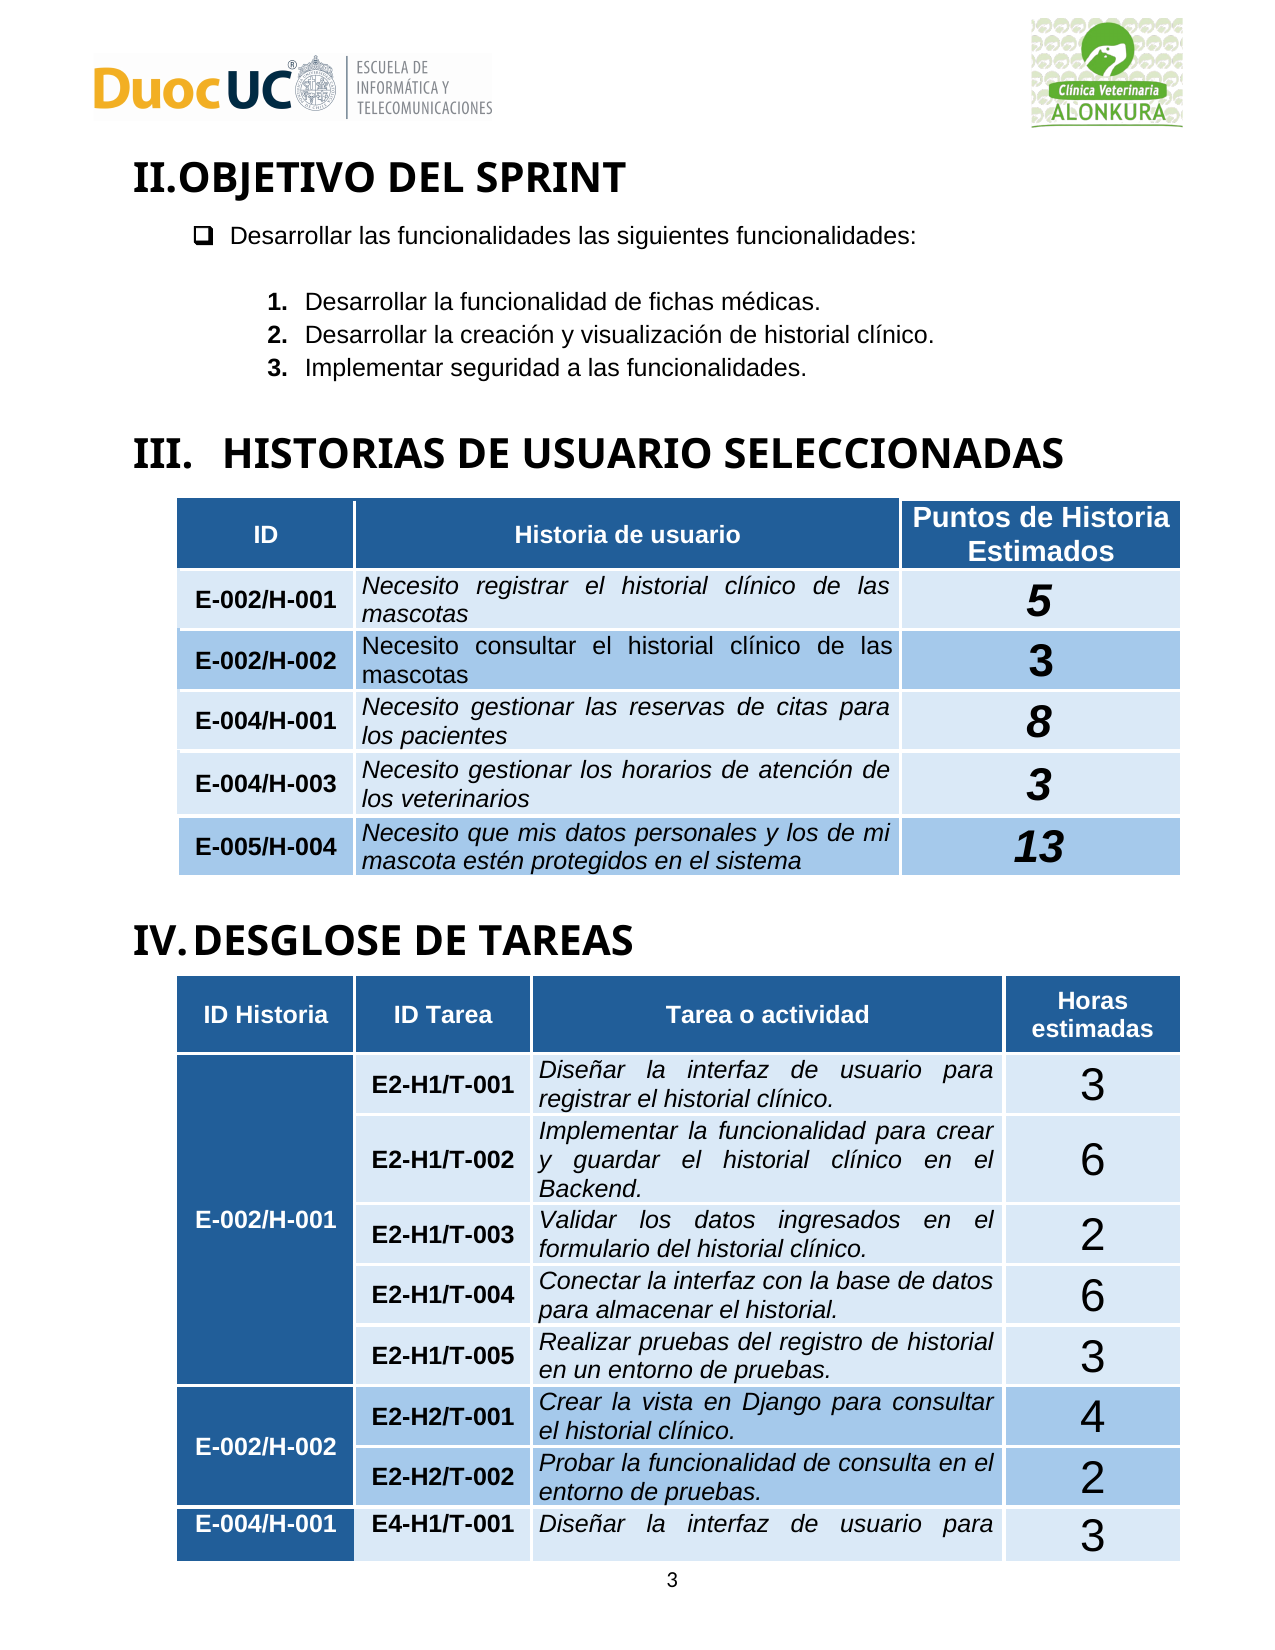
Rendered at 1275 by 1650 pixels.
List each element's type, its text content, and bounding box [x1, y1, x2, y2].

table_cell 8 [902, 692, 1180, 749]
list Desarrollar las funcionalidades las siguientes funcionalidades: [192, 221, 1167, 250]
table_cell E-002/H-002 [177, 1387, 353, 1505]
table_cell Implementar la funcionalidad para crear y guardar el historial clínico en el Backend. [533, 1116, 1002, 1202]
table_cell 3 [1006, 1509, 1180, 1561]
table_cell E2-H2/T-002 [356, 1448, 530, 1505]
table_cell Realizar pruebas del registro de historial en un entorno de pruebas. [533, 1327, 1002, 1384]
table_cell Necesito gestionar los horarios de atención de los veterinarios [356, 753, 899, 814]
table_cell E-004/H-001 [177, 689, 353, 749]
table_cell E2-H1/T-004 [356, 1266, 530, 1323]
table_cell E2-H1/T-002 [356, 1116, 530, 1202]
table_cell E4-H1/T-001 [354, 1509, 530, 1561]
table_cell 3 [902, 753, 1180, 814]
table_cell Necesito consultar el historial clínico de las mascotas [356, 631, 899, 689]
table_cell 3 [1006, 1327, 1180, 1384]
table_cell E-005/H-004 [179, 818, 353, 875]
table_cell Validar los datos ingresados en el formulario del historial clínico. [533, 1205, 1002, 1263]
table_cell E-002/H-001 [177, 1055, 353, 1384]
table_cell E-004/H-003 [177, 750, 353, 814]
list Implementar seguridad a las funcionalidades. [267, 353, 1167, 382]
table_cell 2 [1006, 1205, 1180, 1263]
table_cell E-004/H-001 [177, 1509, 354, 1561]
table_cell 6 [1006, 1266, 1180, 1323]
table_cell Necesito gestionar las reservas de citas para los pacientes [356, 692, 899, 749]
table_cell E-002/H-001 [177, 568, 353, 628]
table_cell 2 [1006, 1448, 1180, 1505]
subtitle DESGLOSE DE TAREAS [133, 911, 1167, 968]
table_cell 4 [1006, 1387, 1180, 1445]
subtitle HISTORIAS DE USUARIO SELECCIONADAS [133, 424, 1167, 481]
table_cell E2-H1/T-003 [356, 1205, 530, 1263]
table_cell 3 [1006, 1055, 1180, 1113]
picture [93, 53, 493, 121]
table_cell Necesito registrar el historial clínico de las mascotas [356, 571, 899, 628]
table_cell Conectar la interfaz con la base de datos para almacenar el historial. [533, 1266, 1002, 1323]
table_header ID [177, 498, 354, 568]
table_header ID Tarea [356, 976, 530, 1052]
table_cell Probar la funcionalidad de consulta en el entorno de pruebas. [533, 1448, 1002, 1505]
table_cell Diseñar la interfaz de usuario para registrar el historial clínico. [533, 1055, 1002, 1113]
subtitle OBJETIVO DEL SPRINT [133, 148, 1167, 204]
list Desarrollar la creación y visualización de historial clínico. [267, 320, 1167, 349]
table_cell 13 [902, 818, 1180, 875]
table_cell E-002/H-002 [177, 628, 353, 689]
table_header Historia de usuario [354, 498, 899, 568]
table_cell Necesito que mis datos personales y los de mi mascota estén protegidos en el sistema [356, 818, 899, 875]
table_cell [533, 1509, 1002, 1561]
table_header Puntos de Historia Estimados [902, 501, 1180, 568]
table_cell E2-H1/T-005 [356, 1327, 530, 1384]
table_header Horas estimadas [1006, 976, 1180, 1052]
table_cell 3 [902, 631, 1180, 689]
table_cell E2-H1/T-001 [356, 1055, 530, 1113]
table_cell 5 [902, 571, 1180, 628]
table_cell Crear la vista en Django para consultar el historial clínico. [533, 1387, 1002, 1445]
picture [1031, 18, 1183, 128]
table_cell E2-H2/T-001 [356, 1387, 530, 1445]
table_header ID Historia [177, 976, 353, 1052]
list Desarrollar la funcionalidad de fichas médicas. [267, 287, 1167, 316]
table_header Tarea o actividad [533, 976, 1002, 1052]
table_cell 6 [1006, 1116, 1180, 1202]
